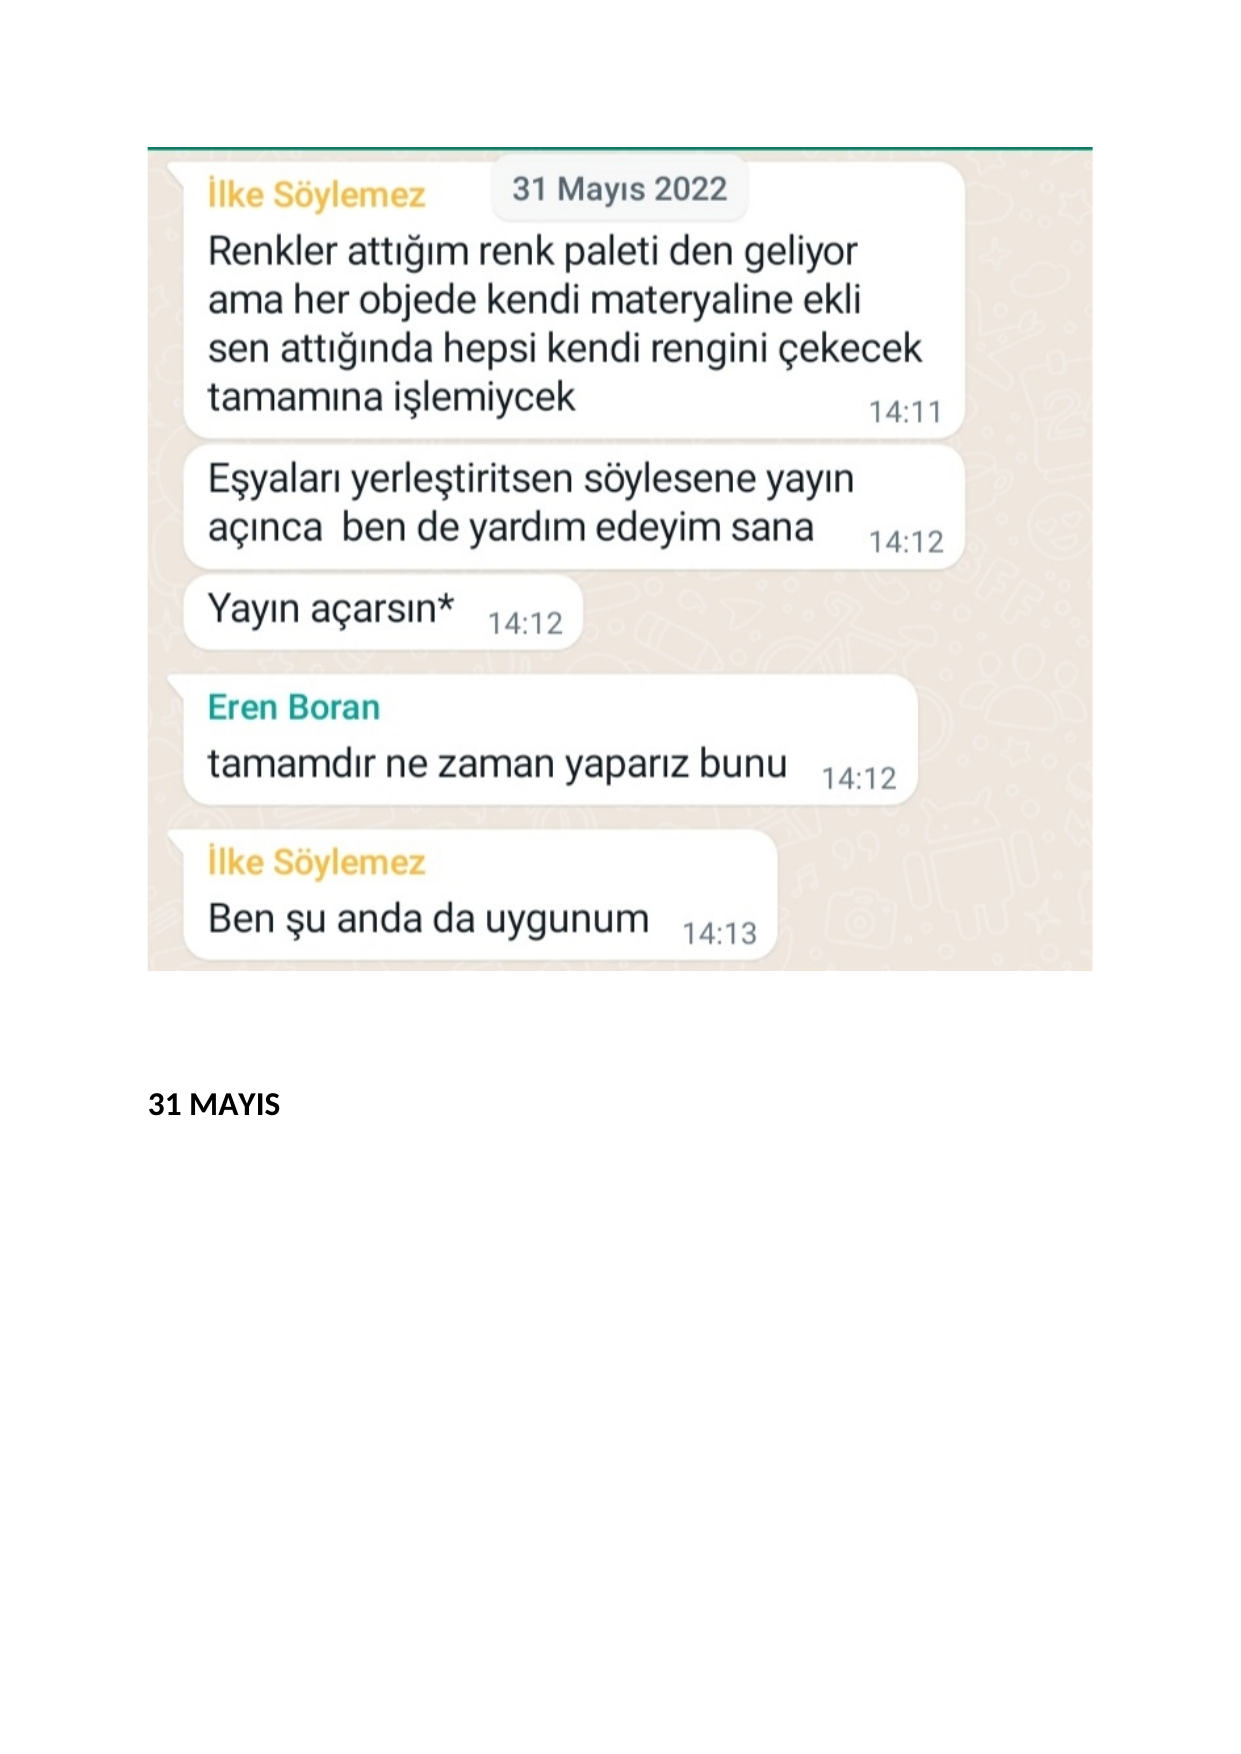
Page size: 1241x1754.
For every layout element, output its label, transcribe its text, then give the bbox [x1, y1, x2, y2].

picture [147, 147, 1093, 971]
text 31 MAYIS [148, 1083, 1093, 1124]
